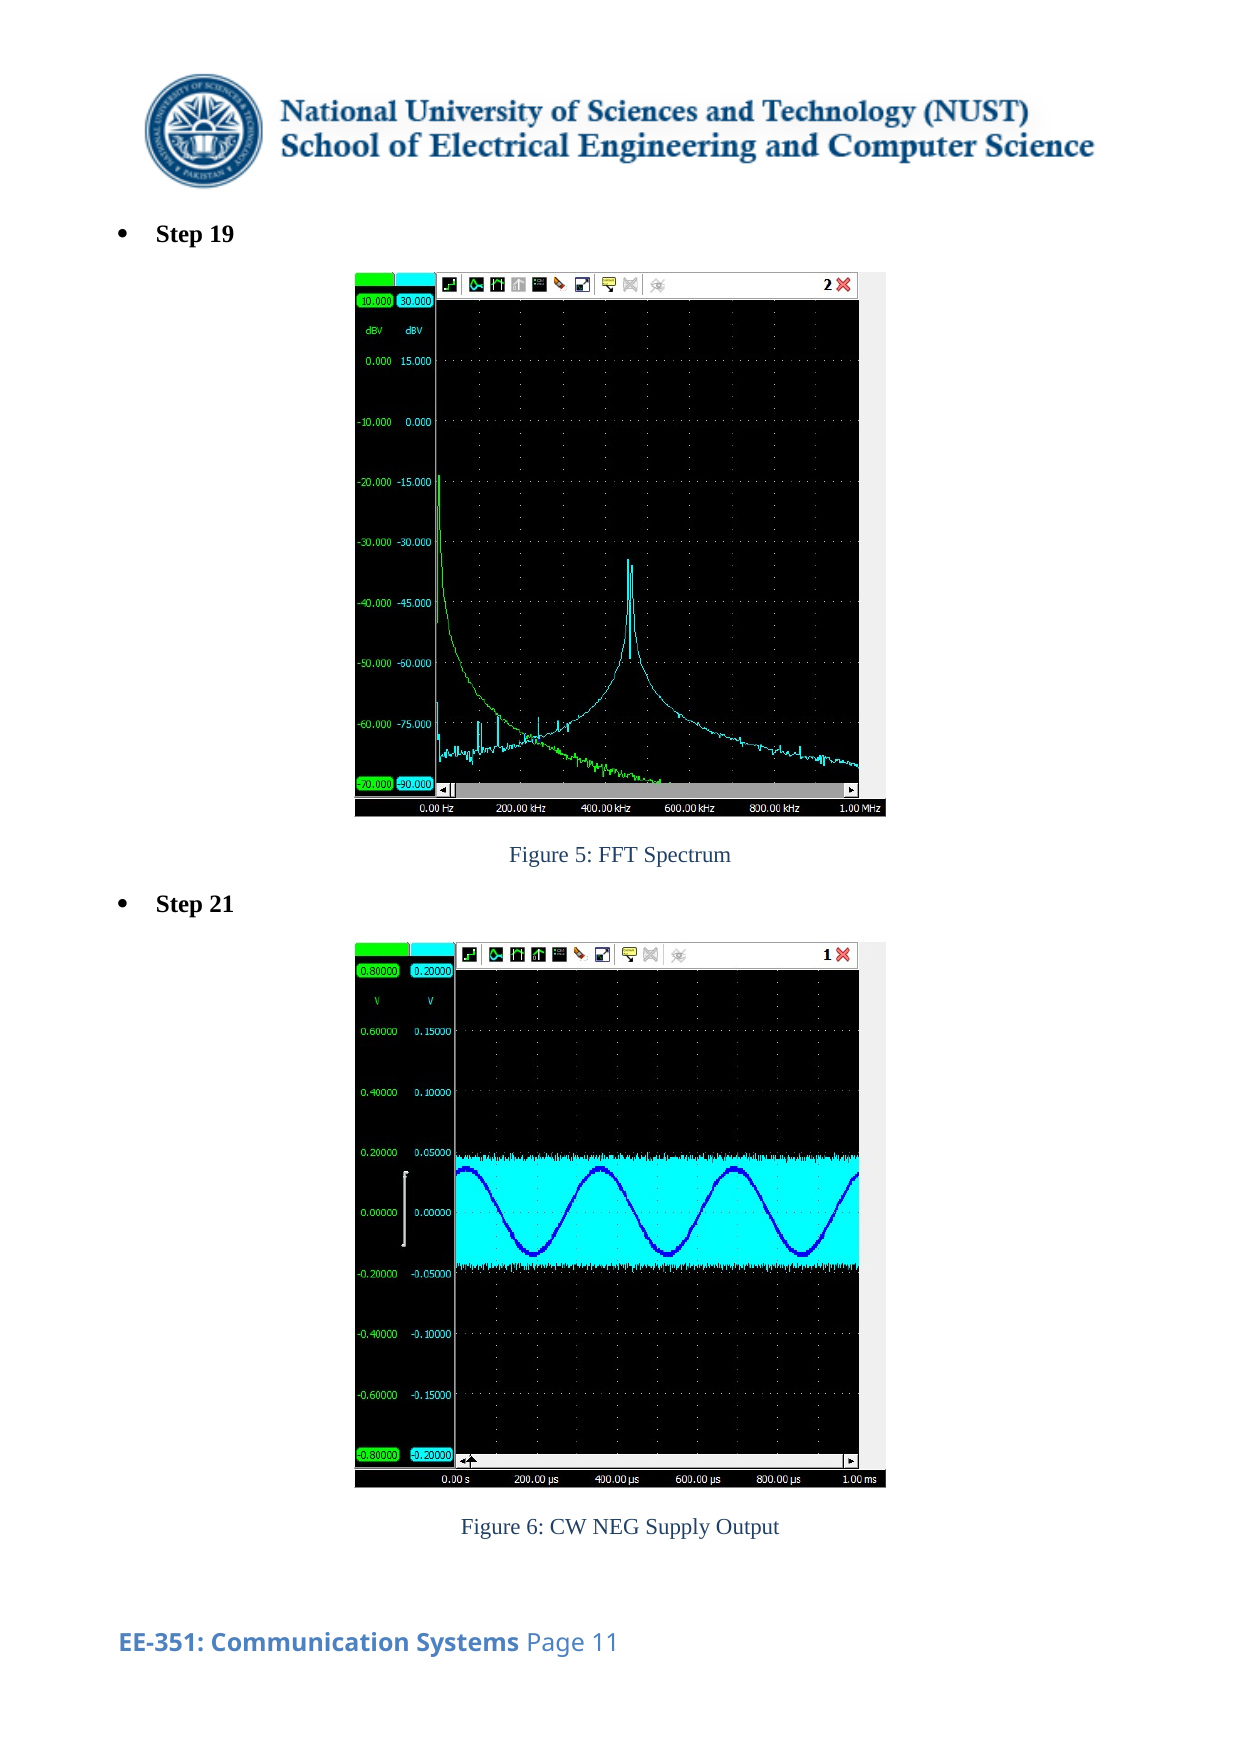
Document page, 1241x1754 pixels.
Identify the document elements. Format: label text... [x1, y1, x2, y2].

picture [132, 68, 1108, 199]
list Step 21 [118, 889, 1122, 917]
picture [354, 272, 886, 817]
picture [354, 942, 886, 1488]
list Step 19 [118, 219, 1122, 247]
